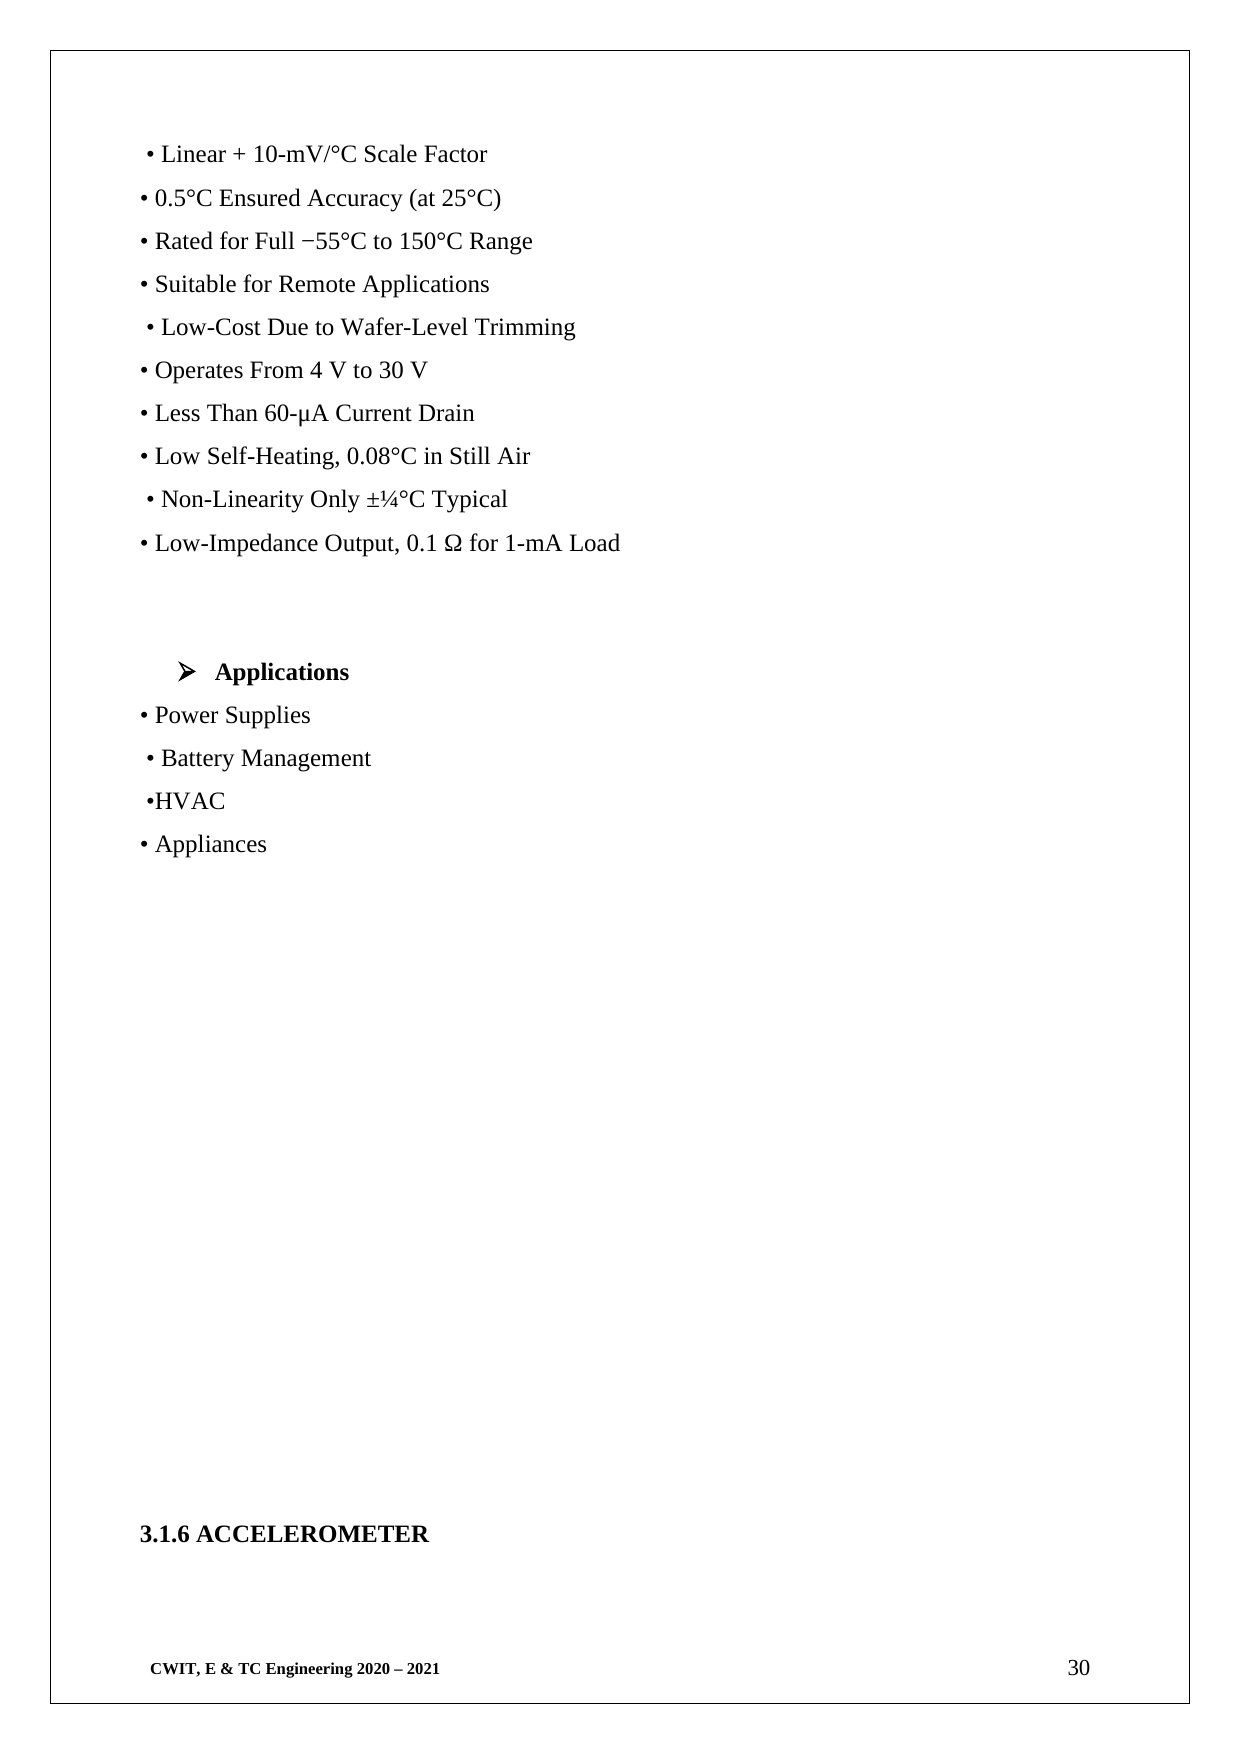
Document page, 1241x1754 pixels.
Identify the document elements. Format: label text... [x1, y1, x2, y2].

list Applications [177, 657, 1123, 686]
text •HVAC [139, 786, 1123, 815]
text • Less Than 60-μA Current Drain [139, 398, 1123, 427]
text • Battery Management [139, 743, 1123, 772]
text • Power Supplies [139, 700, 1123, 729]
text • Linear + 10-mV/°C Scale Factor [139, 139, 1123, 168]
text • Rated for Full −55°C to 150°C Range [139, 226, 1123, 254]
text • Operates From 4 V to 30 V [139, 355, 1123, 384]
text 3.1.6 ACCELEROMETER [139, 1519, 1123, 1548]
text • Suitable for Remote Applications [139, 269, 1123, 298]
text • 0.5°C Ensured Accuracy (at 25°C) [139, 183, 1123, 211]
text • Low Self-Heating, 0.08°C in Still Air [139, 441, 1123, 470]
text • Low-Cost Due to Wafer-Level Trimming [139, 312, 1123, 341]
text • Low-Impedance Output, 0.1 Ω for 1-mA Load [139, 528, 1123, 556]
text • Appliances [139, 829, 1123, 858]
text • Non-Linearity Only ±¼°C Typical [139, 484, 1123, 513]
